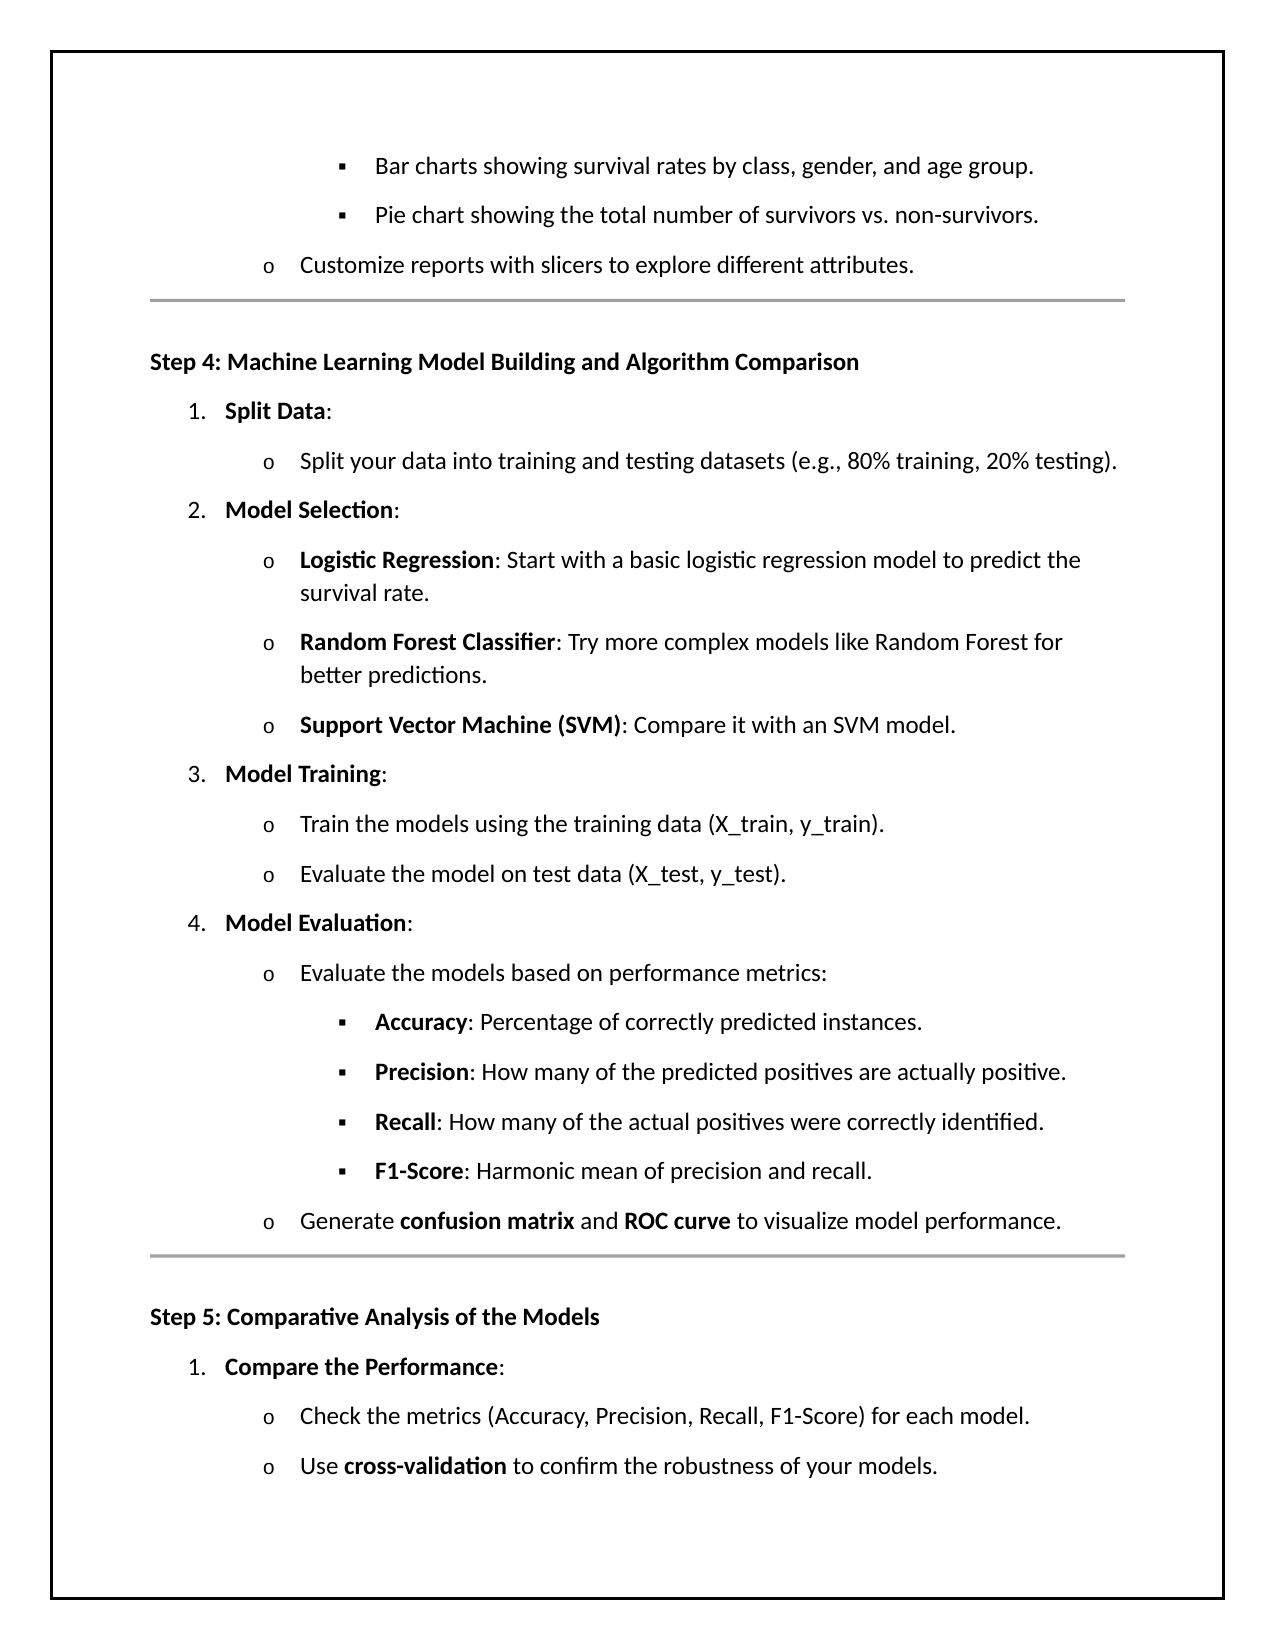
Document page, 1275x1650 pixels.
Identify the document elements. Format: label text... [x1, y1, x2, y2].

text Step 5: Comparative Analysis of the Models [150, 1301, 1125, 1332]
list Bar charts showing survival rates by class, gender, and age group. [337, 150, 1125, 181]
text Step 4: Machine Learning Model Building and Algorithm Comparison [150, 346, 1125, 376]
list Compare the Performance: [187, 1351, 1125, 1381]
list Split your data into training and testing datasets (e.g., 80% training, 20% testing). [262, 445, 1125, 475]
list Evaluate the model on test data (X_test, y_test). [262, 858, 1125, 888]
list Use cross-validation to confirm the robustness of your models. [262, 1450, 1125, 1481]
list F1-Score: Harmonic mean of precision and recall. [337, 1155, 1125, 1186]
list Recall: How many of the actual positives were correctly identified. [337, 1106, 1125, 1136]
list Check the metrics (Accuracy, Precision, Recall, F1-Score) for each model. [262, 1400, 1125, 1431]
list Split Data: [187, 395, 1125, 426]
list Model Selection: [187, 494, 1125, 525]
list Generate confusion matrix and ROC curve to visualize model performance. [262, 1205, 1125, 1235]
list Train the models using the training data (X_train, y_train). [262, 808, 1125, 839]
list Model Training: [187, 758, 1125, 789]
list Accuracy: Percentage of correctly predicted instances. [337, 1006, 1125, 1037]
list Pie chart showing the total number of survivors vs. non-survivors. [337, 199, 1125, 230]
list Random Forest Classifier: Try more complex models like Random Forest for better predictions. [262, 626, 1125, 690]
list Customize reports with slicers to explore different attributes. [262, 249, 1125, 280]
list Precision: How many of the predicted positives are actually positive. [337, 1056, 1125, 1087]
list Logistic Regression: Start with a basic logistic regression model to predict the survival rate. [262, 544, 1125, 607]
list Evaluate the models based on performance metrics: [262, 957, 1125, 987]
list Model Evaluation: [187, 907, 1125, 938]
list Support Vector Machine (SVM): Compare it with an SVM model. [262, 709, 1125, 739]
